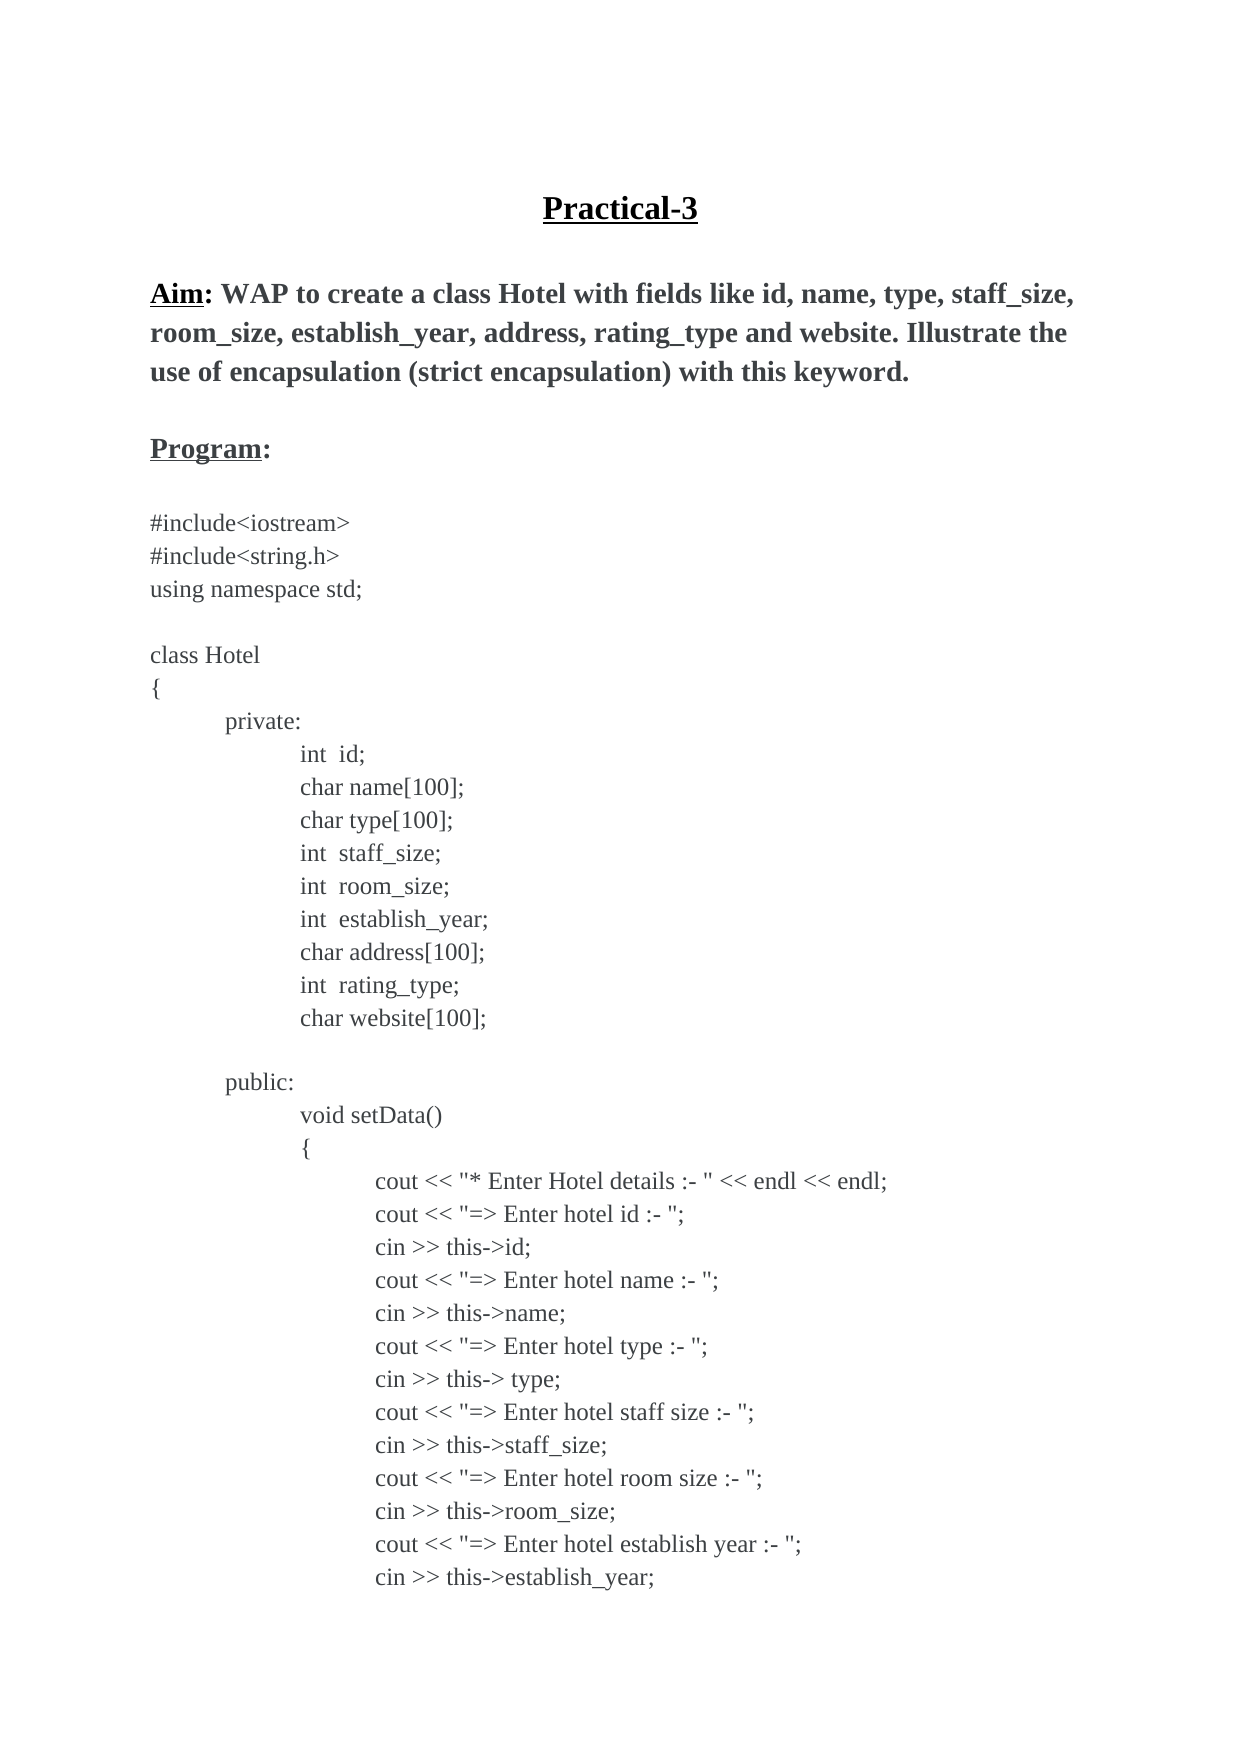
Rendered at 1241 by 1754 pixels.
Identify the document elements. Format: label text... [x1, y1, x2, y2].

text cin >> this-> type; [150, 1364, 1090, 1393]
text int room_size; [150, 871, 1090, 900]
text public: [150, 1067, 1090, 1096]
text using namespace std; [150, 574, 1090, 603]
text cin >> this->room_size; [150, 1496, 1090, 1525]
text private: [150, 706, 1090, 735]
text cin >> this->staff_size; [150, 1430, 1090, 1459]
text cout << "* Enter Hotel details :- " << endl << endl; [150, 1166, 1090, 1195]
text class Hotel [150, 640, 1090, 669]
text cin >> this->establish_year; [150, 1562, 1090, 1591]
text char type[100]; [150, 805, 1090, 834]
text cout << "=> Enter hotel staff size :- "; [150, 1397, 1090, 1426]
text cout << "=> Enter hotel type :- "; [150, 1331, 1090, 1360]
text Practical-3 [150, 188, 1090, 227]
text cin >> this->name; [150, 1298, 1090, 1327]
text { [150, 673, 1090, 702]
text { [150, 1133, 1090, 1162]
text int rating_type; [150, 970, 1090, 999]
text int establish_year; [150, 904, 1090, 933]
text int staff_size; [150, 838, 1090, 867]
text void setData() [150, 1100, 1090, 1129]
text cout << "=> Enter hotel name :- "; [150, 1265, 1090, 1294]
text Program: [150, 431, 1090, 464]
text cout << "=> Enter hotel room size :- "; [150, 1463, 1090, 1492]
text char website[100]; [150, 1003, 1090, 1032]
text cin >> this->id; [150, 1232, 1090, 1261]
text cout << "=> Enter hotel id :- "; [150, 1199, 1090, 1228]
text cout << "=> Enter hotel establish year :- "; [150, 1529, 1090, 1558]
text #include<iostream> [150, 508, 1090, 537]
text int id; [150, 739, 1090, 768]
text Aim: WAP to create a class Hotel with fields like id, name, type, staff_size, room_size, establish_year, address, rating_type and website. Illustrate the use of encapsulation (strict encapsulation) with this keyword. [150, 277, 1090, 387]
text char address[100]; [150, 937, 1090, 966]
text char name[100]; [150, 772, 1090, 801]
text #include<string.h> [150, 541, 1090, 570]
